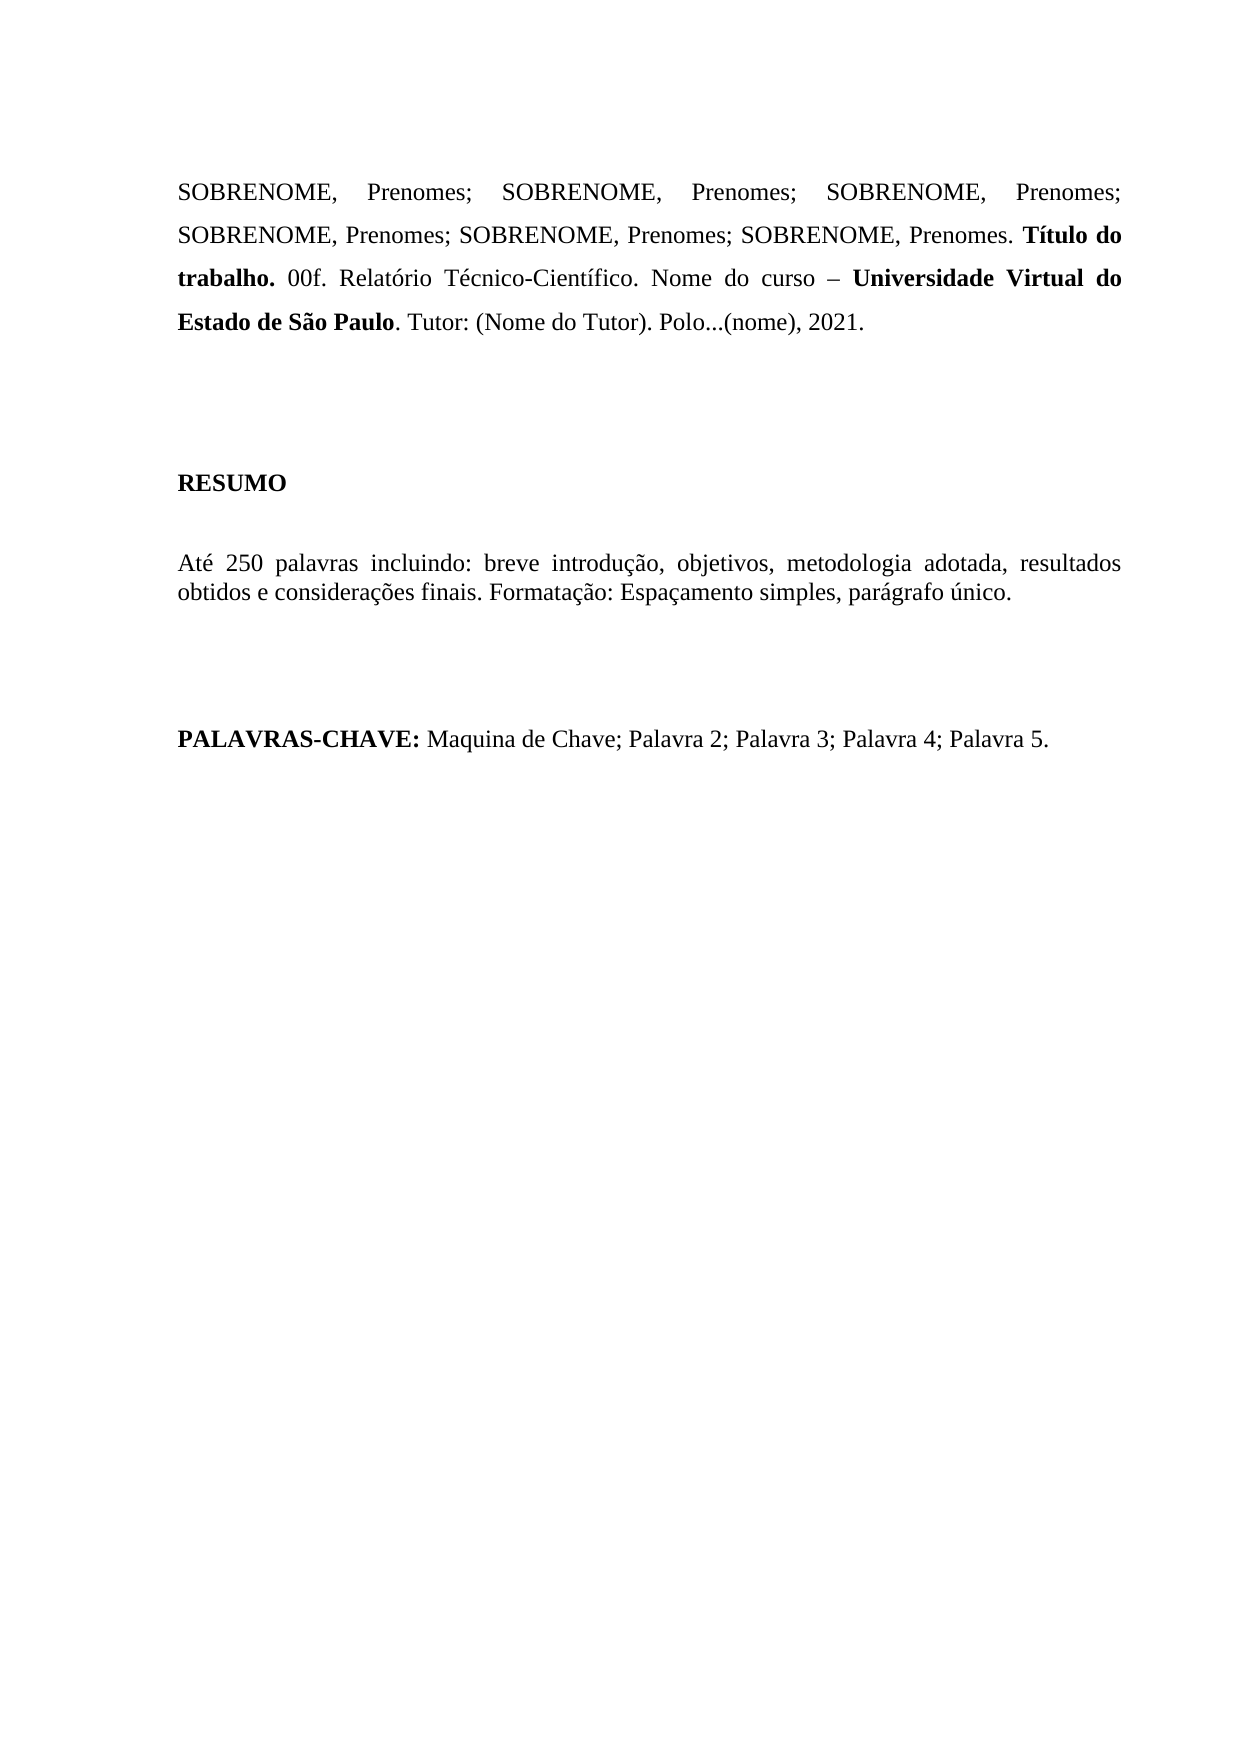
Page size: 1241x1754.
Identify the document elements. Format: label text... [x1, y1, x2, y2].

text RESUMO [177, 468, 1122, 497]
text PALAVRAS-CHAVE: Maquina de Chave; Palavra 2; Palavra 3; Palavra 4; Palavra 5. [177, 724, 1122, 753]
text SOBRENOME, Prenomes; SOBRENOME, Prenomes; SOBRENOME, Prenomes; SOBRENOME, Prenomes; SOBRENOME, Prenomes; SOBRENOME, Prenomes. Título do trabalho. 00f. Relatório Técnico-Científico. Nome do curso – Universidade Virtual do Estado de São Paulo. Tutor: (Nome do Tutor). Polo...(nome), 2021. [177, 177, 1122, 335]
text Até 250 palavras incluindo: breve introdução, objetivos, metodologia adotada, resultados obtidos e considerações finais. Formatação: Espaçamento simples, parágrafo único. [177, 548, 1122, 606]
